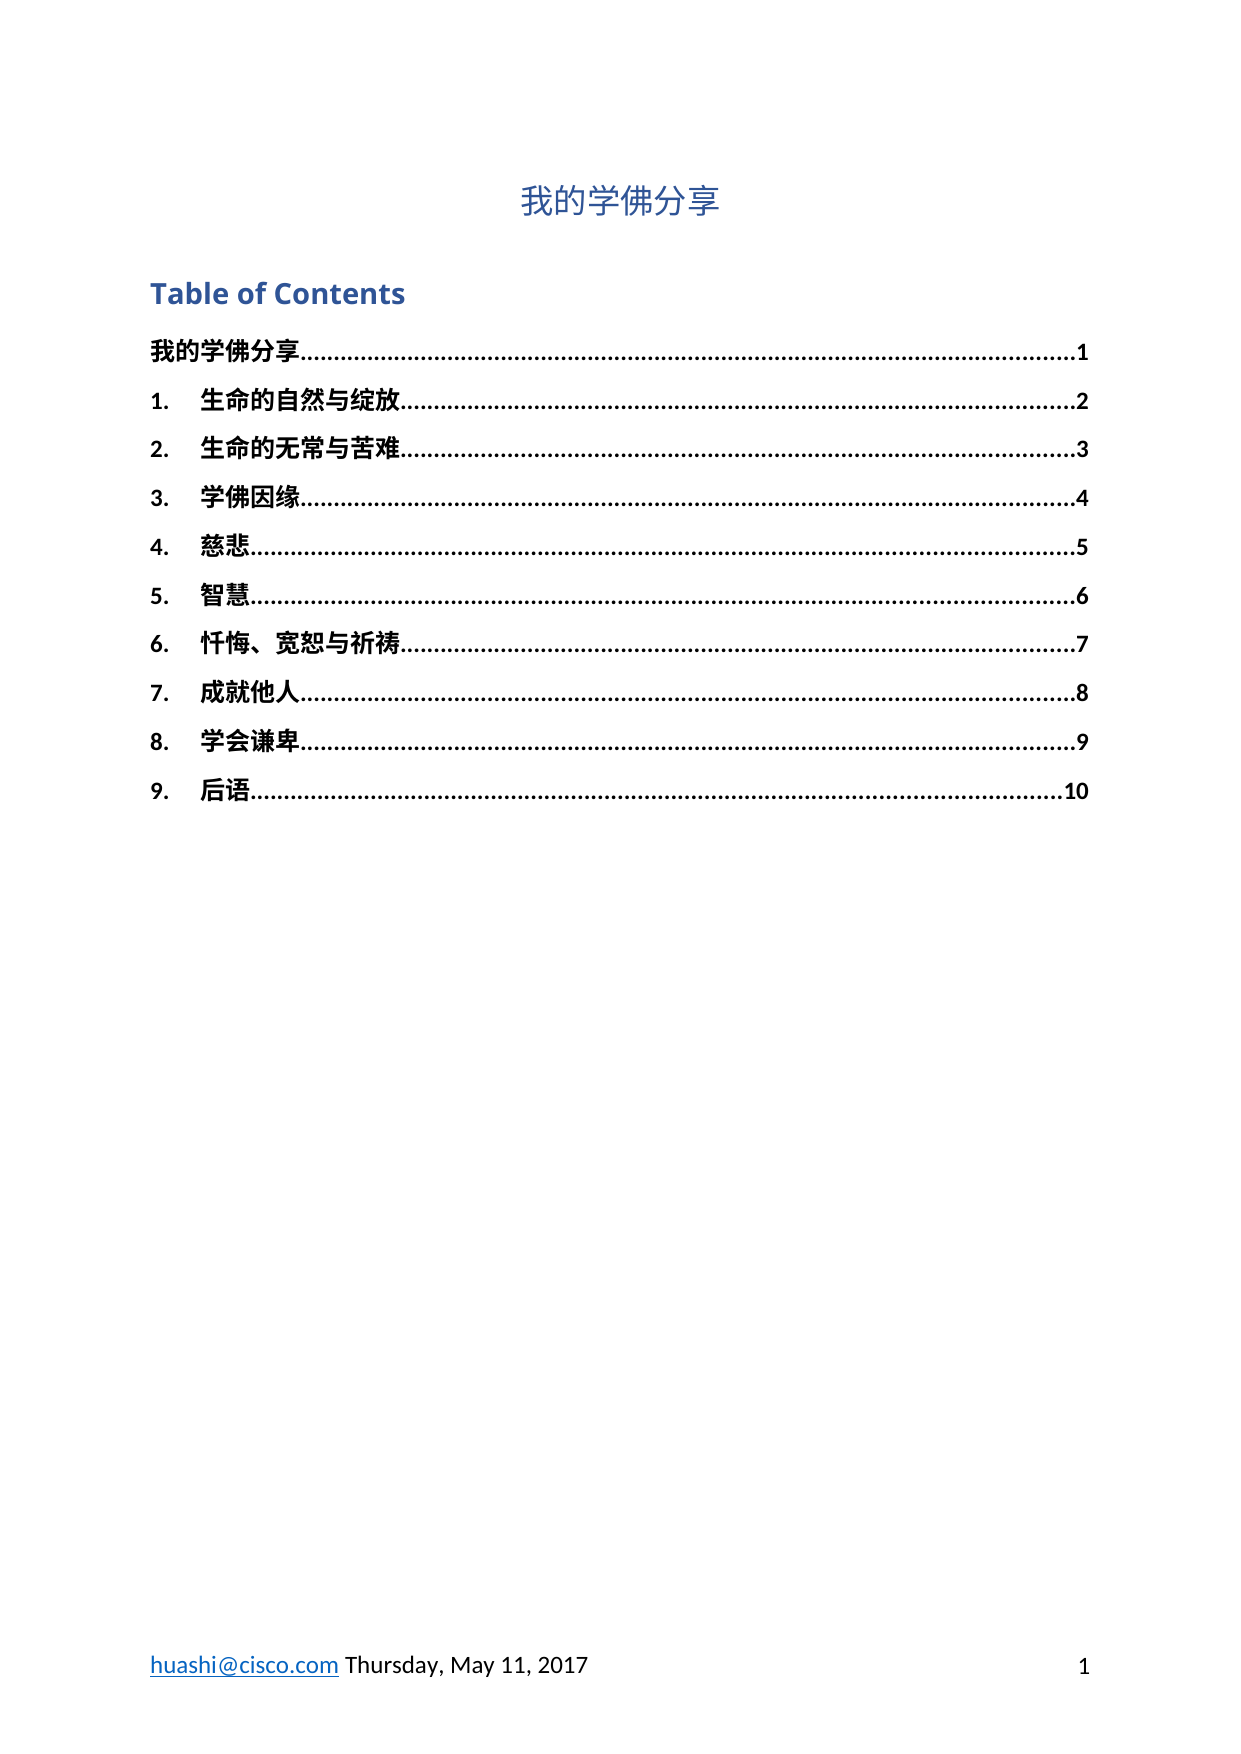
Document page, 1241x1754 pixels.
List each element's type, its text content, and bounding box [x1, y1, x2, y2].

subtitle 我的学佛分享 [150, 175, 1090, 223]
